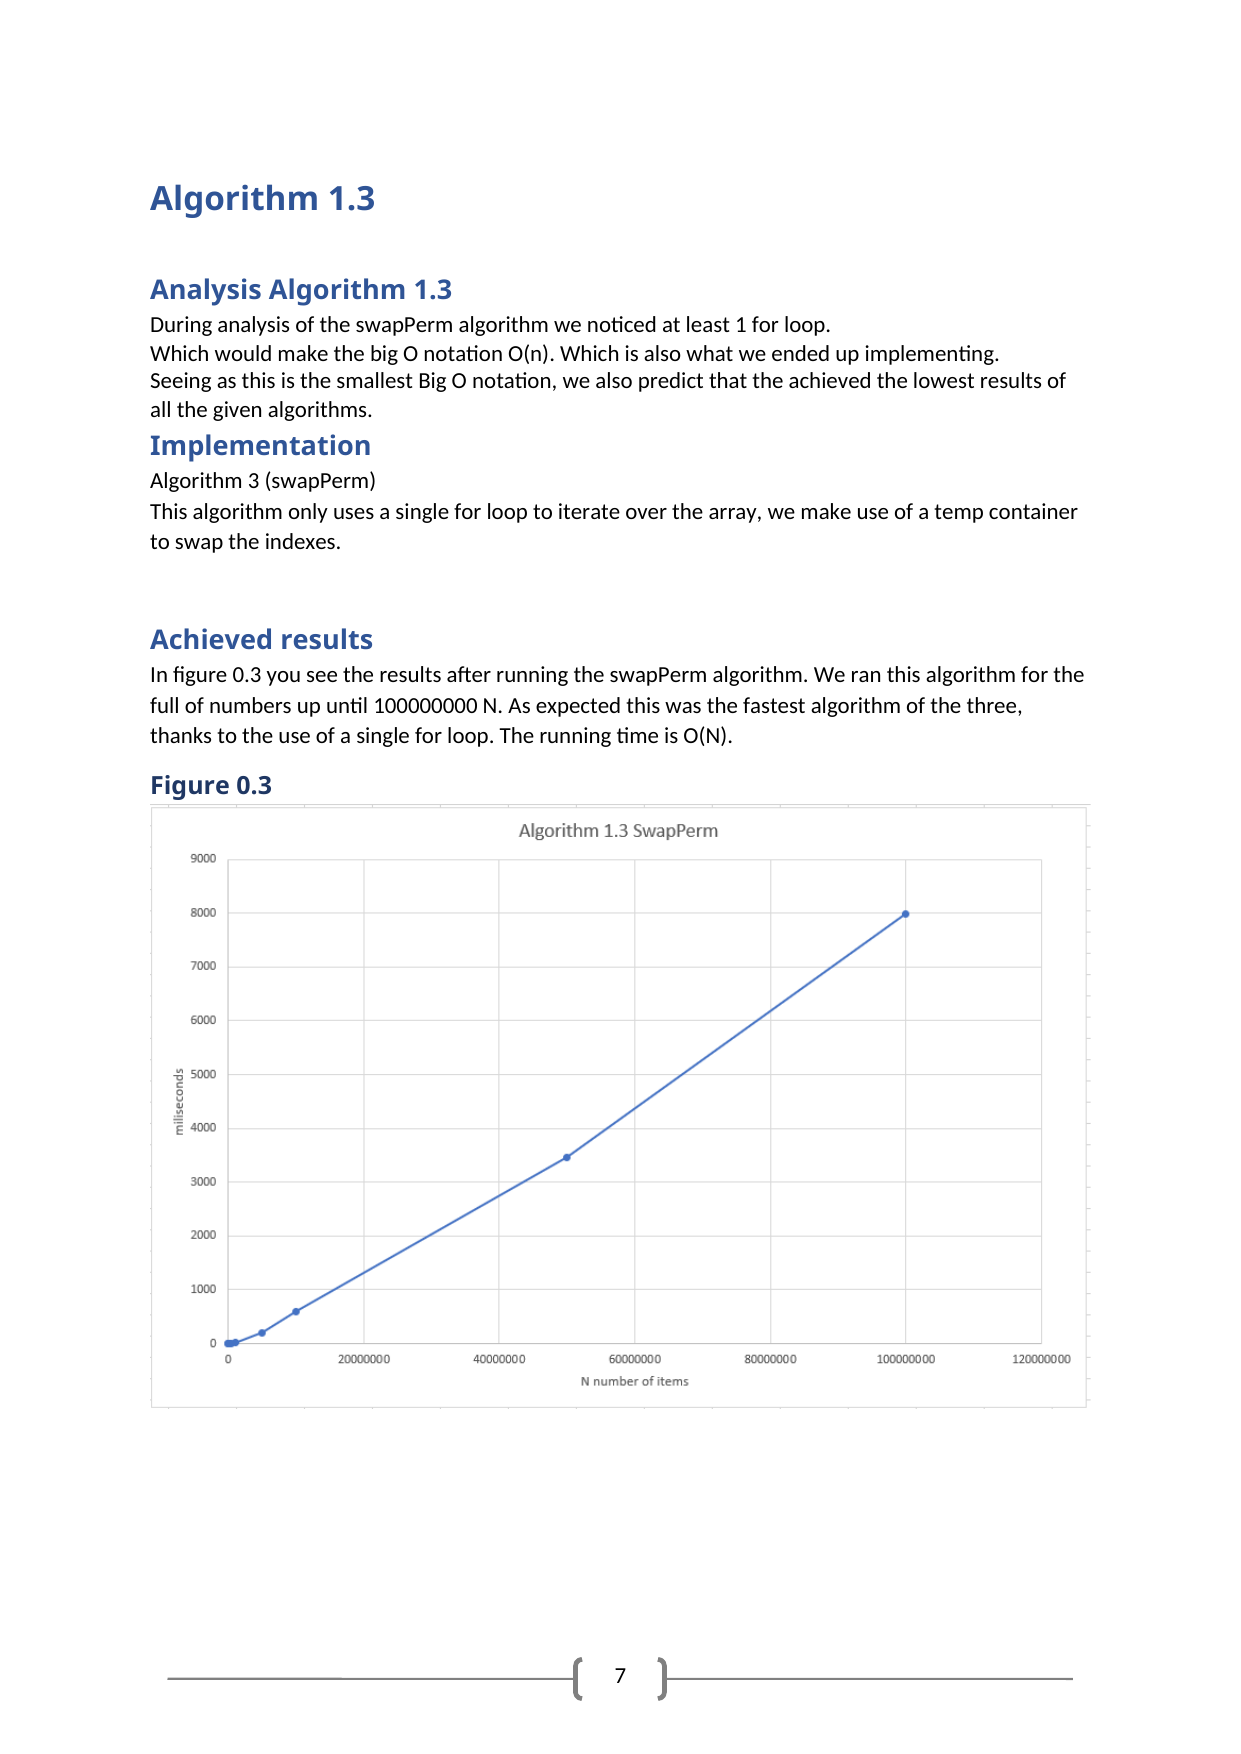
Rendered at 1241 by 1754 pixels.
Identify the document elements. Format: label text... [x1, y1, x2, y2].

subtitle Achieved results [150, 621, 1090, 658]
subtitle Analysis Algorithm 1.3 [150, 271, 1090, 308]
text During analysis of the swapPerm algorithm we noticed at least 1 for loop. Which would make the big O notation O(n). Which is also what we ended up implementing. Seeing as this is the smallest Big O notation, we also predict that the achieved the lowest results of all the given algorithms. [150, 311, 1090, 423]
text Algorithm 3 (swapPerm) This algorithm only uses a single for loop to iterate over the array, we make use of a temp container to swap the indexes. [150, 467, 1090, 555]
text In figure 0.3 you see the results after running the swapPerm algorithm. We ran this algorithm for the full of numbers up until 100000000 N. As expected this was the fastest algorithm of the three, thanks to the use of a single for loop. The running time is O(N). [150, 661, 1090, 749]
subtitle Algorithm 1.3 [150, 175, 1090, 220]
subtitle Figure 0.3 [150, 768, 1090, 804]
subtitle Implementation [150, 427, 1090, 464]
picture [150, 804, 1091, 1409]
